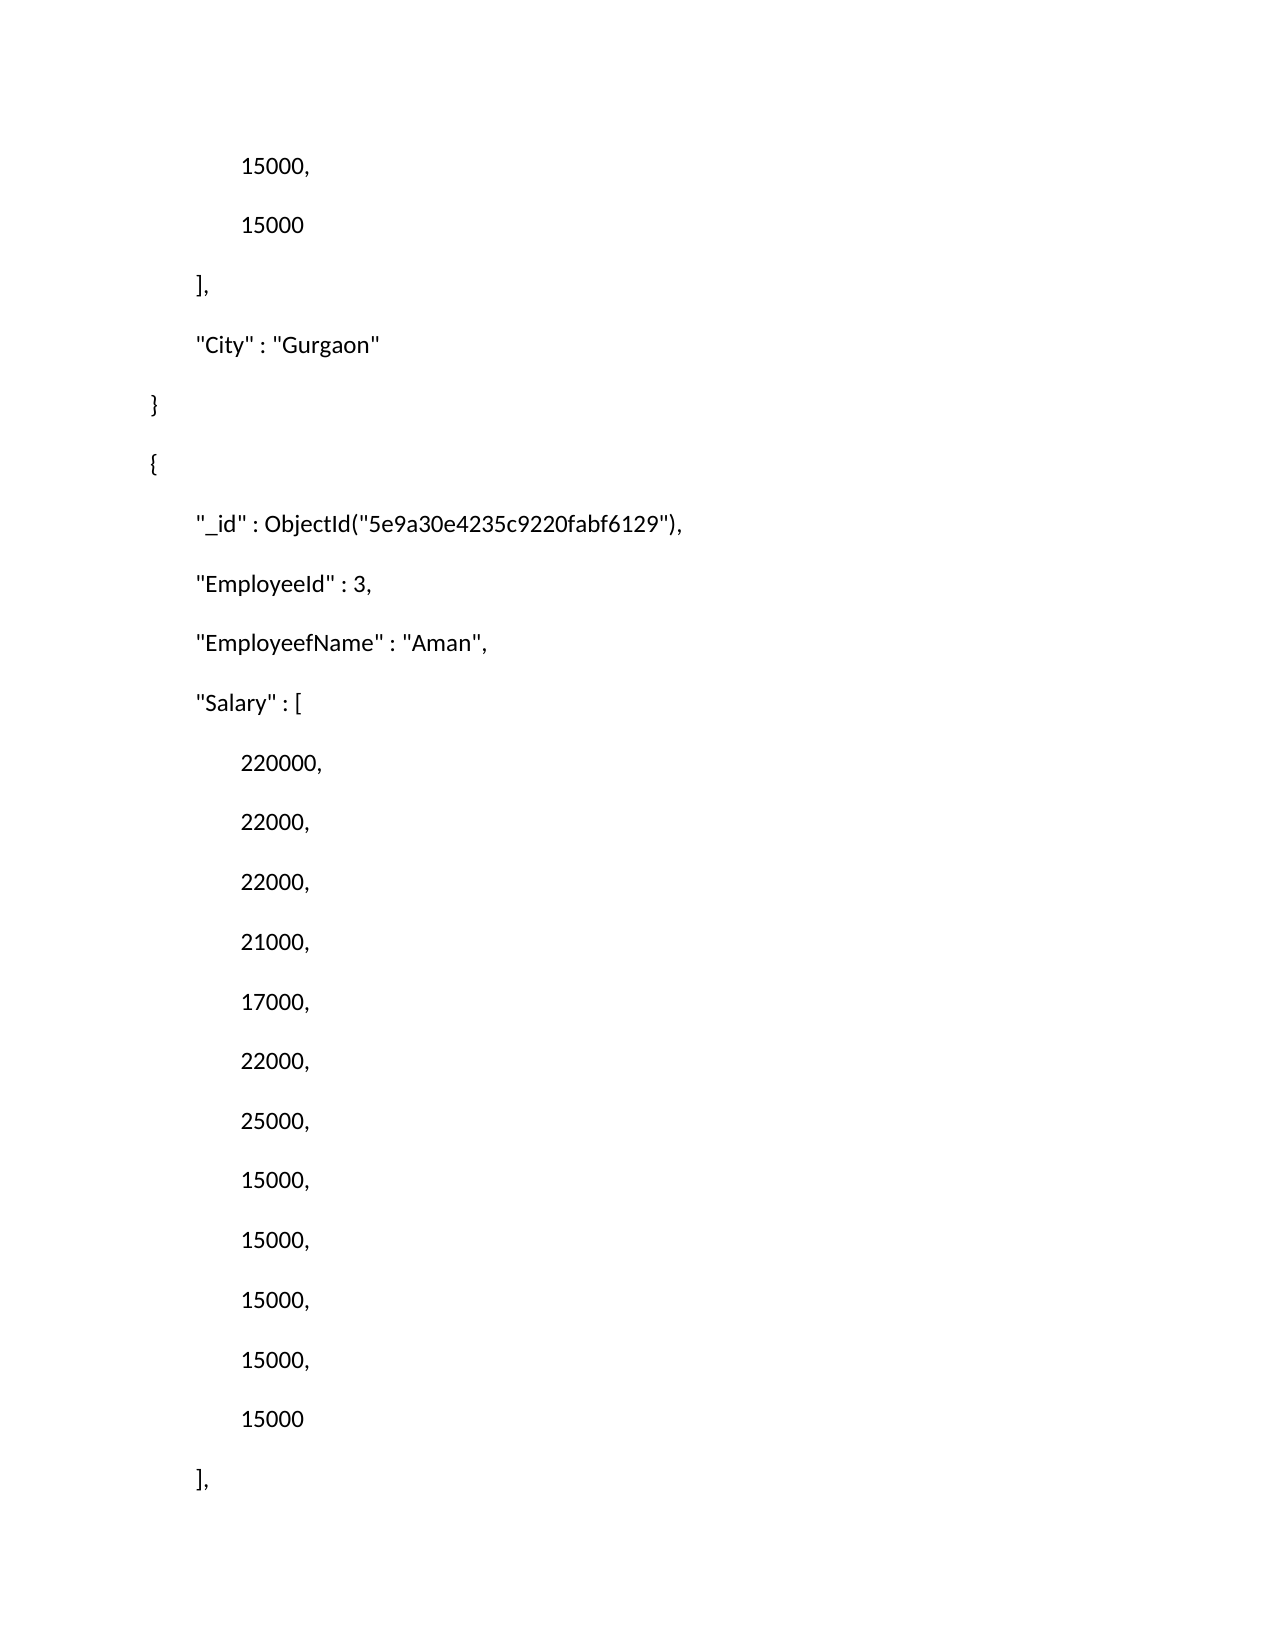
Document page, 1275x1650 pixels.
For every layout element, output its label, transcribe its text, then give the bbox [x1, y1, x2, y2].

text 21000, [150, 926, 1125, 956]
text ], [150, 1463, 1125, 1494]
text 15000 [150, 210, 1125, 240]
text 15000, [150, 1284, 1125, 1314]
text ], [150, 269, 1125, 300]
text "EmployeeId" : 3, [150, 568, 1125, 598]
text 22000, [150, 807, 1125, 837]
text 22000, [150, 1045, 1125, 1076]
text } [150, 389, 1125, 419]
text 220000, [150, 747, 1125, 777]
text { [150, 448, 1125, 479]
text "City" : "Gurgaon" [150, 329, 1125, 359]
text 22000, [150, 866, 1125, 897]
text "_id" : ObjectId("5e9a30e4235c9220fabf6129"), [150, 508, 1125, 539]
text "Salary" : [ [150, 687, 1125, 718]
text 15000, [150, 1344, 1125, 1374]
text "EmployeefName" : "Aman", [150, 627, 1125, 658]
text 15000, [150, 1224, 1125, 1255]
text 15000, [150, 1165, 1125, 1195]
text 15000 [150, 1403, 1125, 1434]
text 17000, [150, 986, 1125, 1016]
text 25000, [150, 1105, 1125, 1136]
text 15000, [150, 150, 1125, 181]
